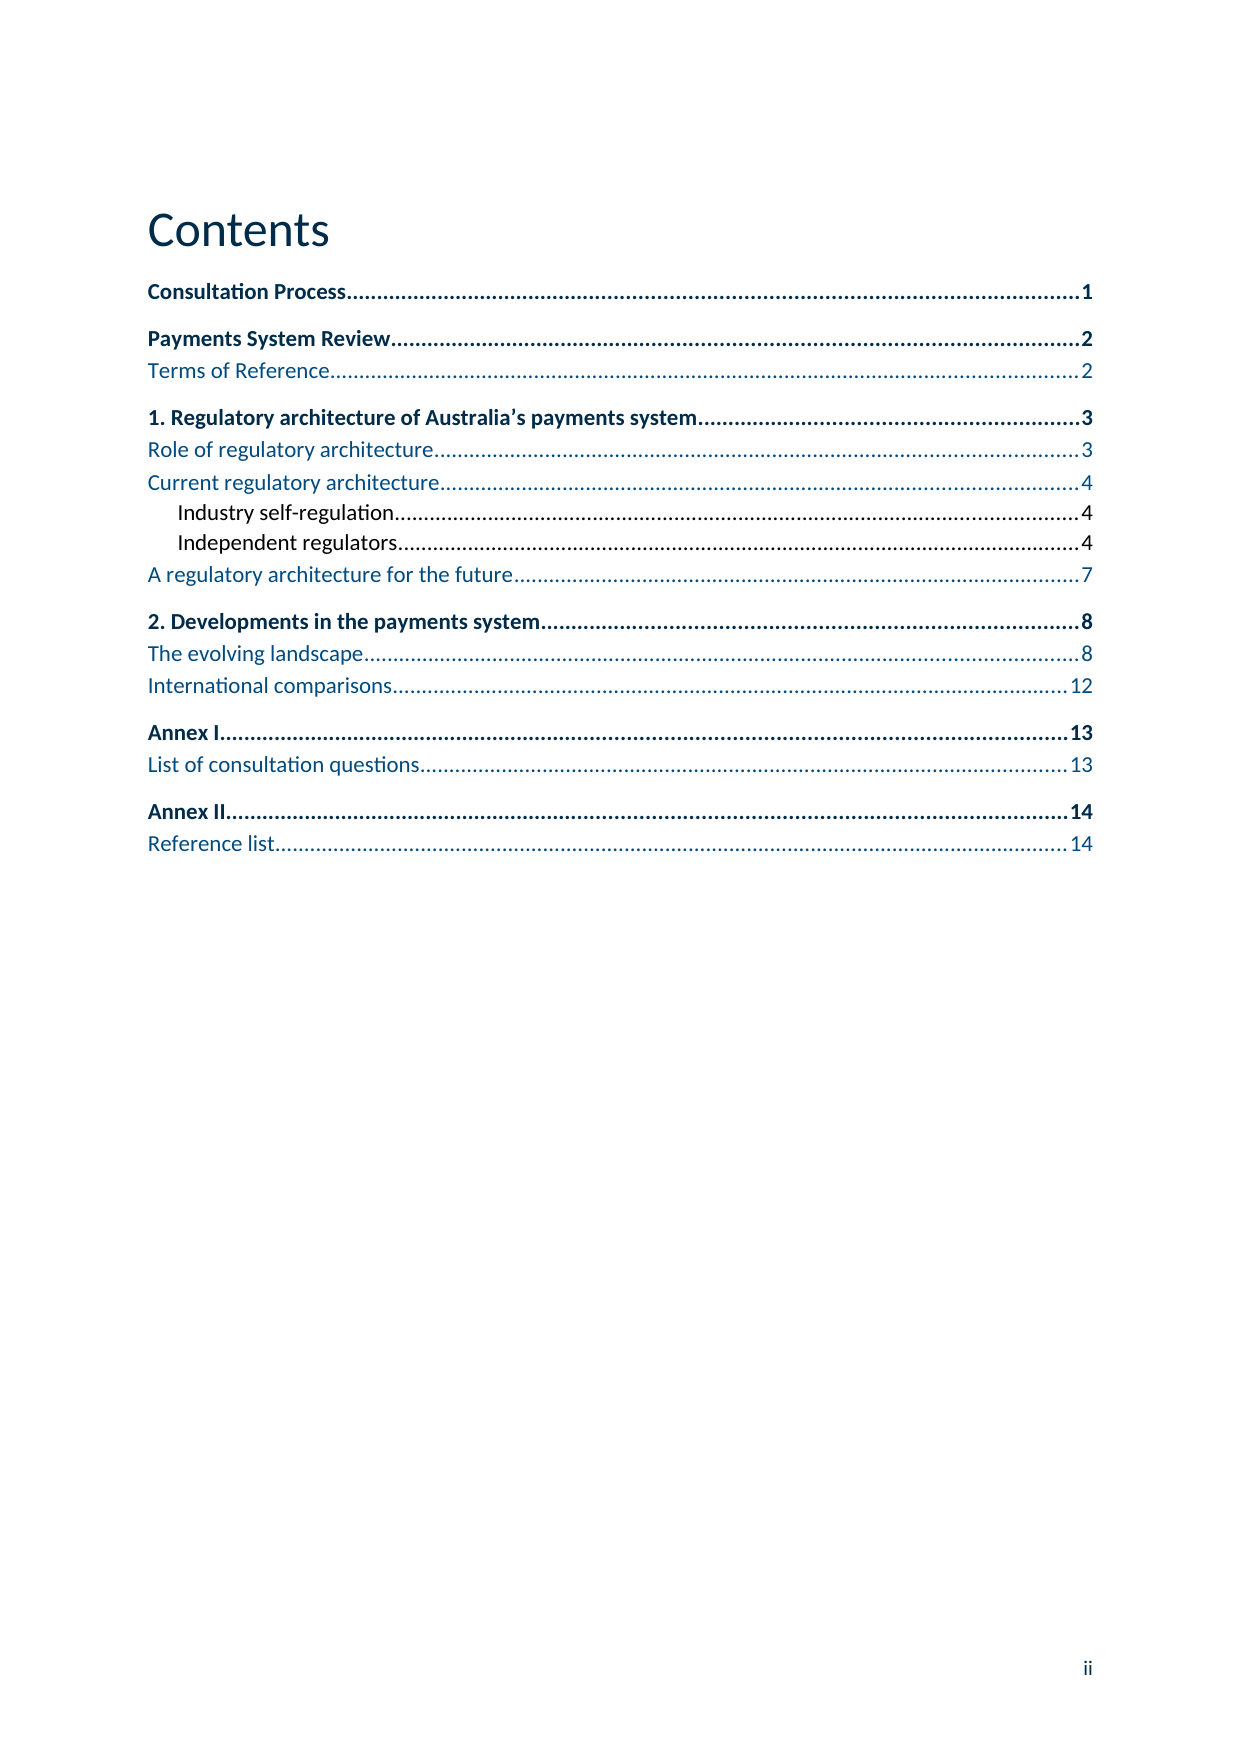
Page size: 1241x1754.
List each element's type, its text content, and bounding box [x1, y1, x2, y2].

text A regulatory architecture for the future 7 [148, 560, 1093, 588]
text Role of regulatory architecture 3 [148, 435, 1093, 463]
text Annex I 13 [148, 718, 1093, 746]
text Terms of Reference 2 [148, 356, 1093, 384]
text List of consultation questions 13 [148, 750, 1093, 778]
text The evolving landscape 8 [148, 639, 1093, 667]
text Industry self-regulation 4 [177, 498, 1093, 526]
text International comparisons 12 [148, 671, 1093, 699]
text Annex II 14 [148, 797, 1093, 825]
text Reference list 14 [148, 829, 1093, 857]
text Payments System Review 2 [148, 324, 1093, 352]
text Consultation Process 1 [148, 277, 1093, 306]
subtitle Contents [148, 198, 1092, 259]
text Independent regulators 4 [177, 528, 1093, 556]
text 1. Regulatory architecture of Australia’s payments system 3 [148, 403, 1093, 431]
text Current regulatory architecture 4 [148, 468, 1093, 496]
text 2. Developments in the payments system 8 [148, 607, 1093, 635]
